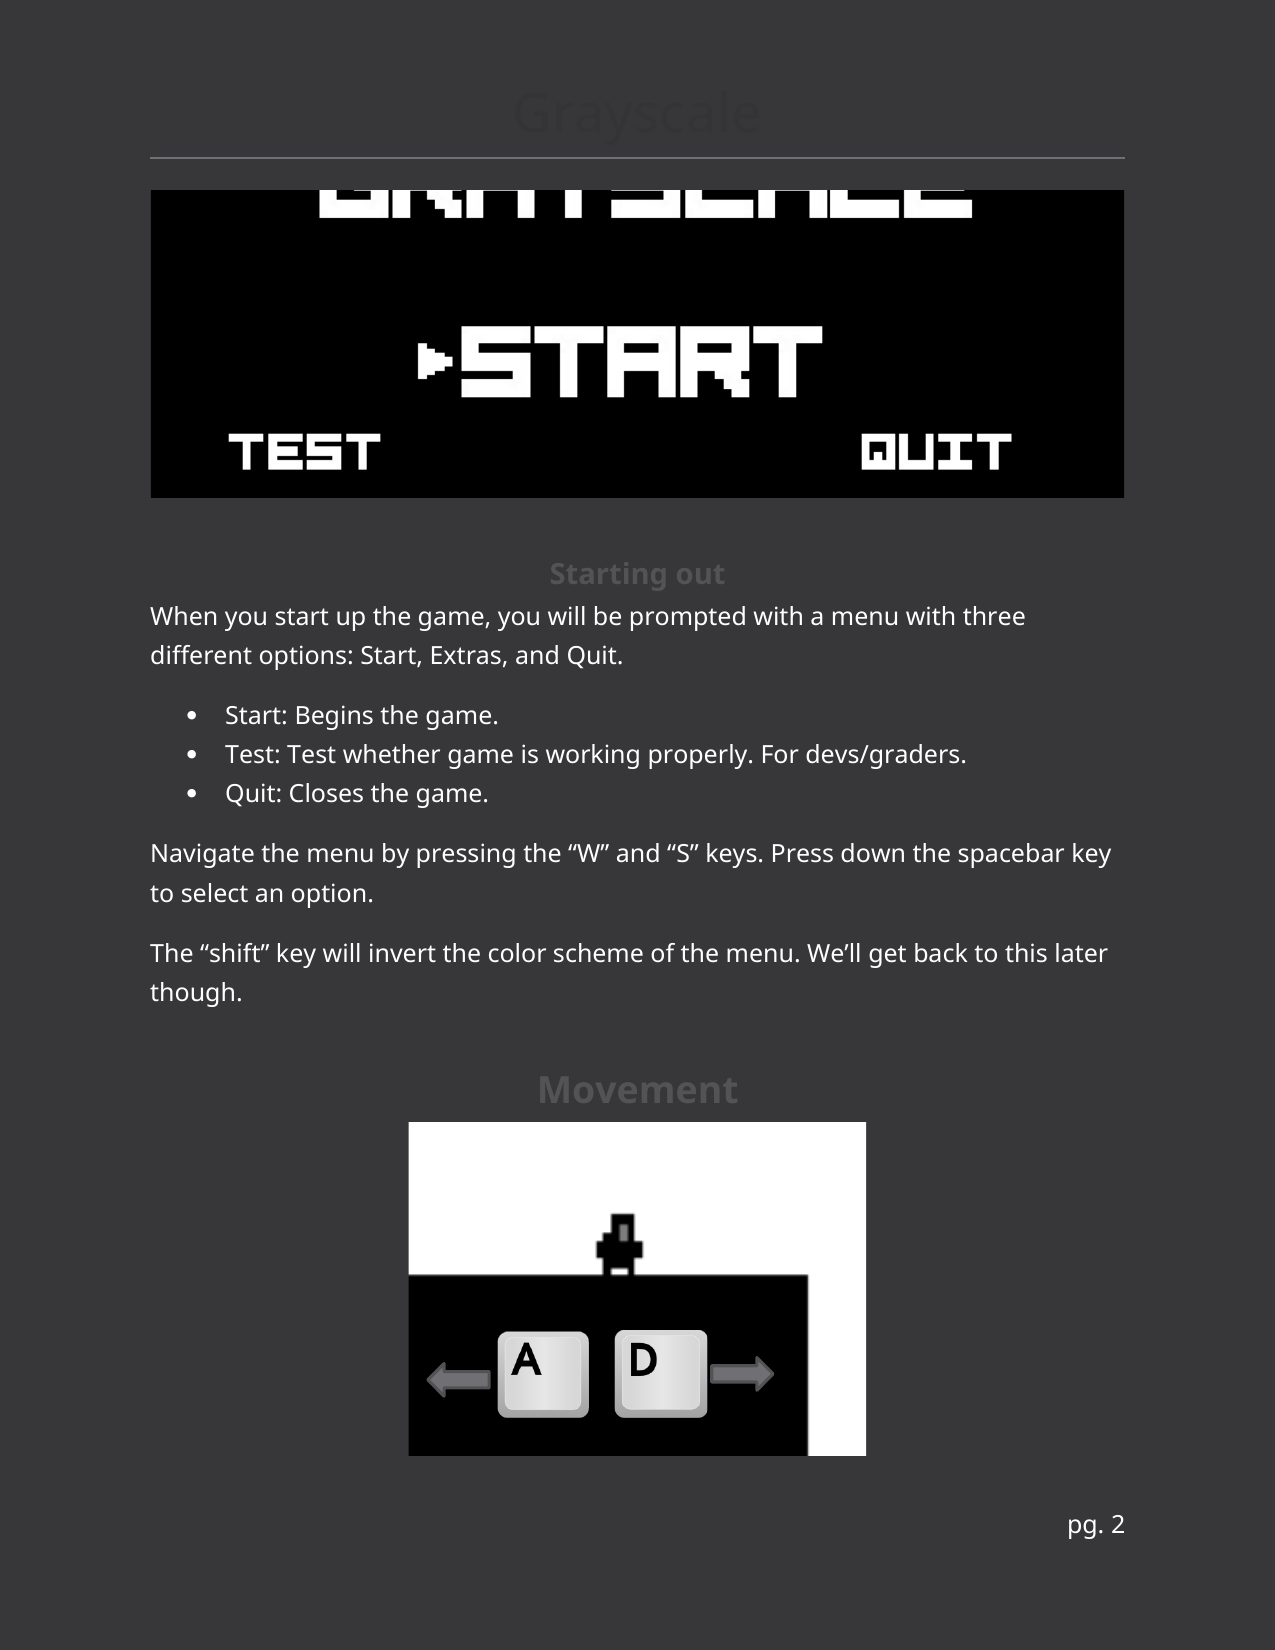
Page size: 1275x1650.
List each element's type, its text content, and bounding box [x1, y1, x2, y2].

picture [150, 190, 1125, 498]
list Start: Begins the game. [187, 698, 1125, 732]
list Quit: Closes the game. [187, 776, 1125, 810]
picture [408, 1122, 867, 1456]
text The “shift” key will invert the color scheme of the menu. We’ll get back to this later though. [150, 935, 1125, 1008]
subtitle Movement [150, 1064, 1125, 1115]
list Test: Test whether game is working properly. For devs/graders. [187, 737, 1125, 771]
subtitle Starting out [150, 553, 1125, 593]
text When you start up the game, you will be prompted with a menu with three different options: Start, Extras, and Quit. [150, 599, 1125, 672]
text Navigate the menu by pressing the “W” and “S” keys. Press down the spacebar key to select an option. [150, 836, 1125, 909]
